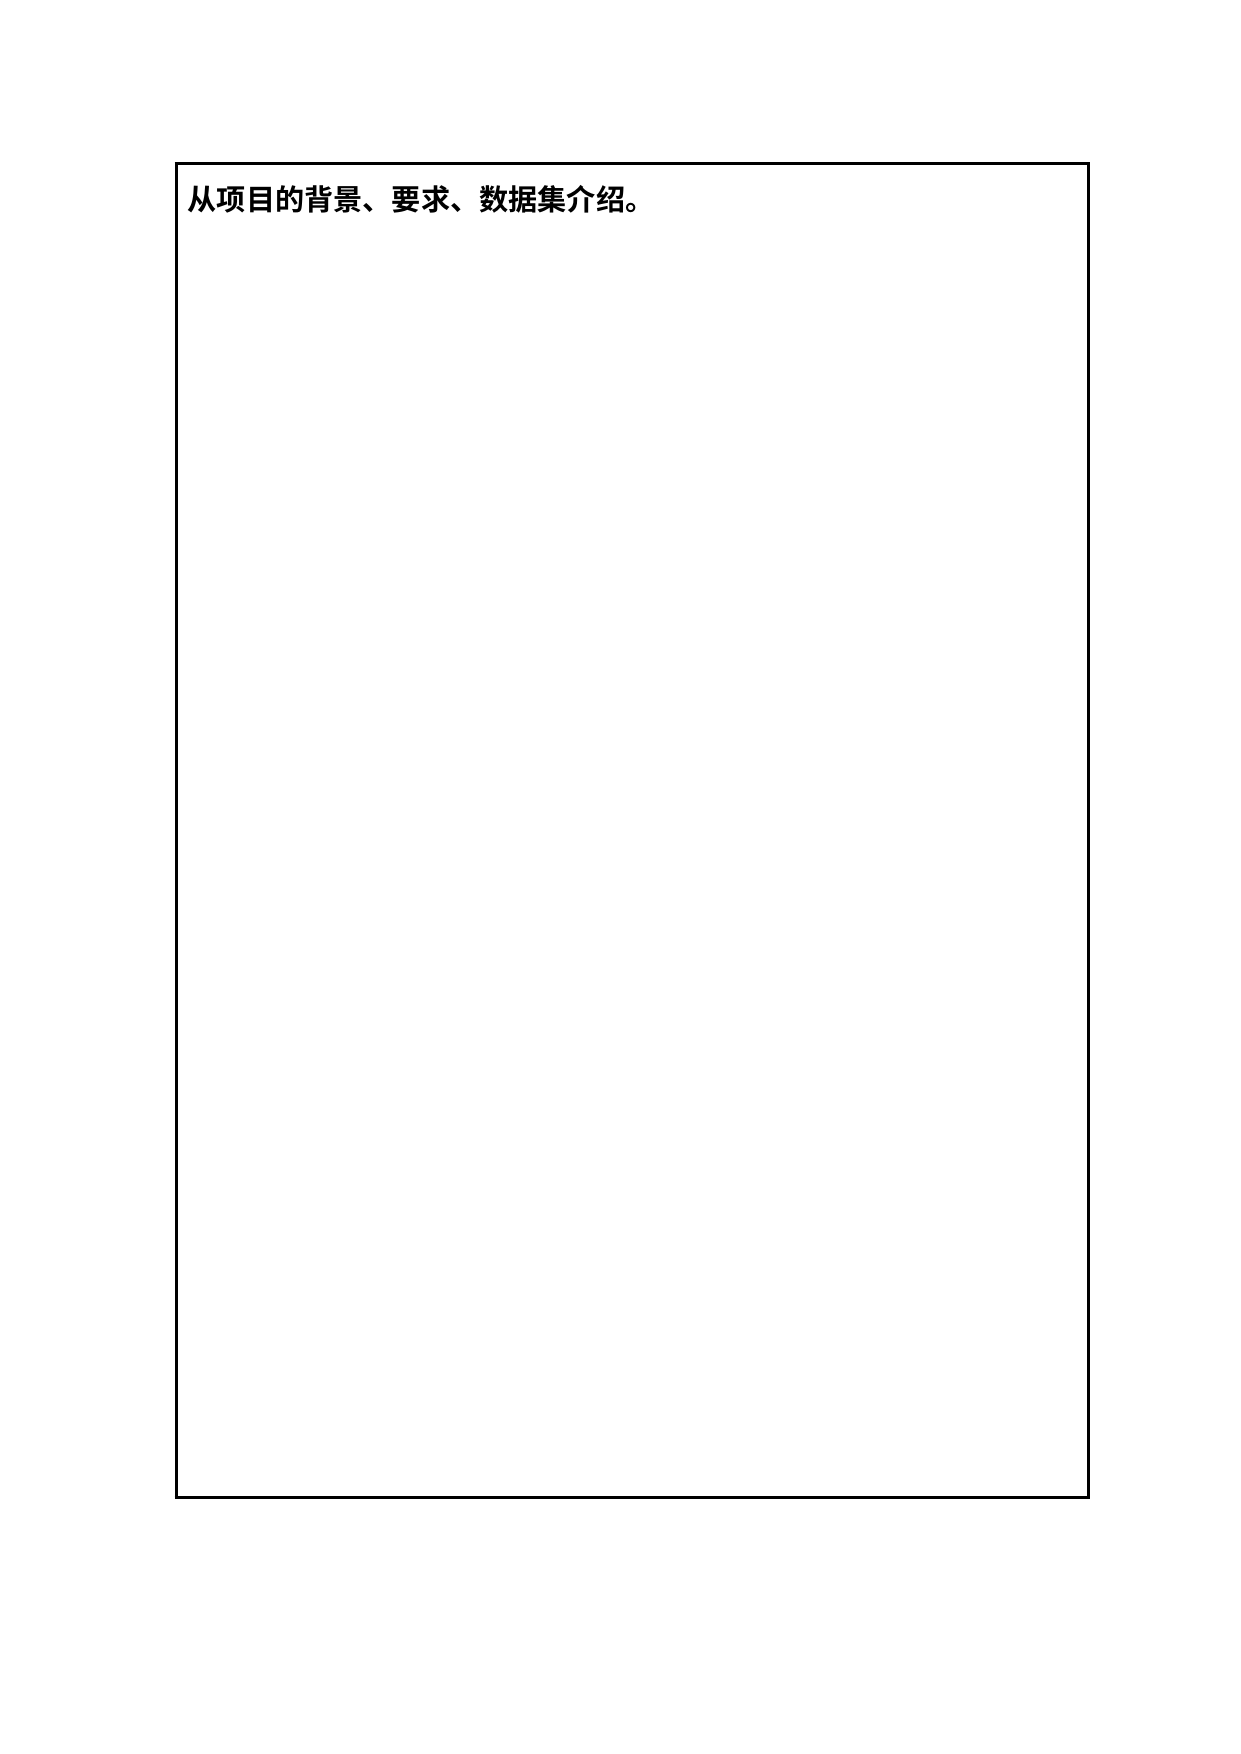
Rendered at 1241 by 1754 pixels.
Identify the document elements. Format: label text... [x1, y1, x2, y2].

table_header 从项目的背景、要求、数据集介绍。 [178, 165, 1087, 1496]
